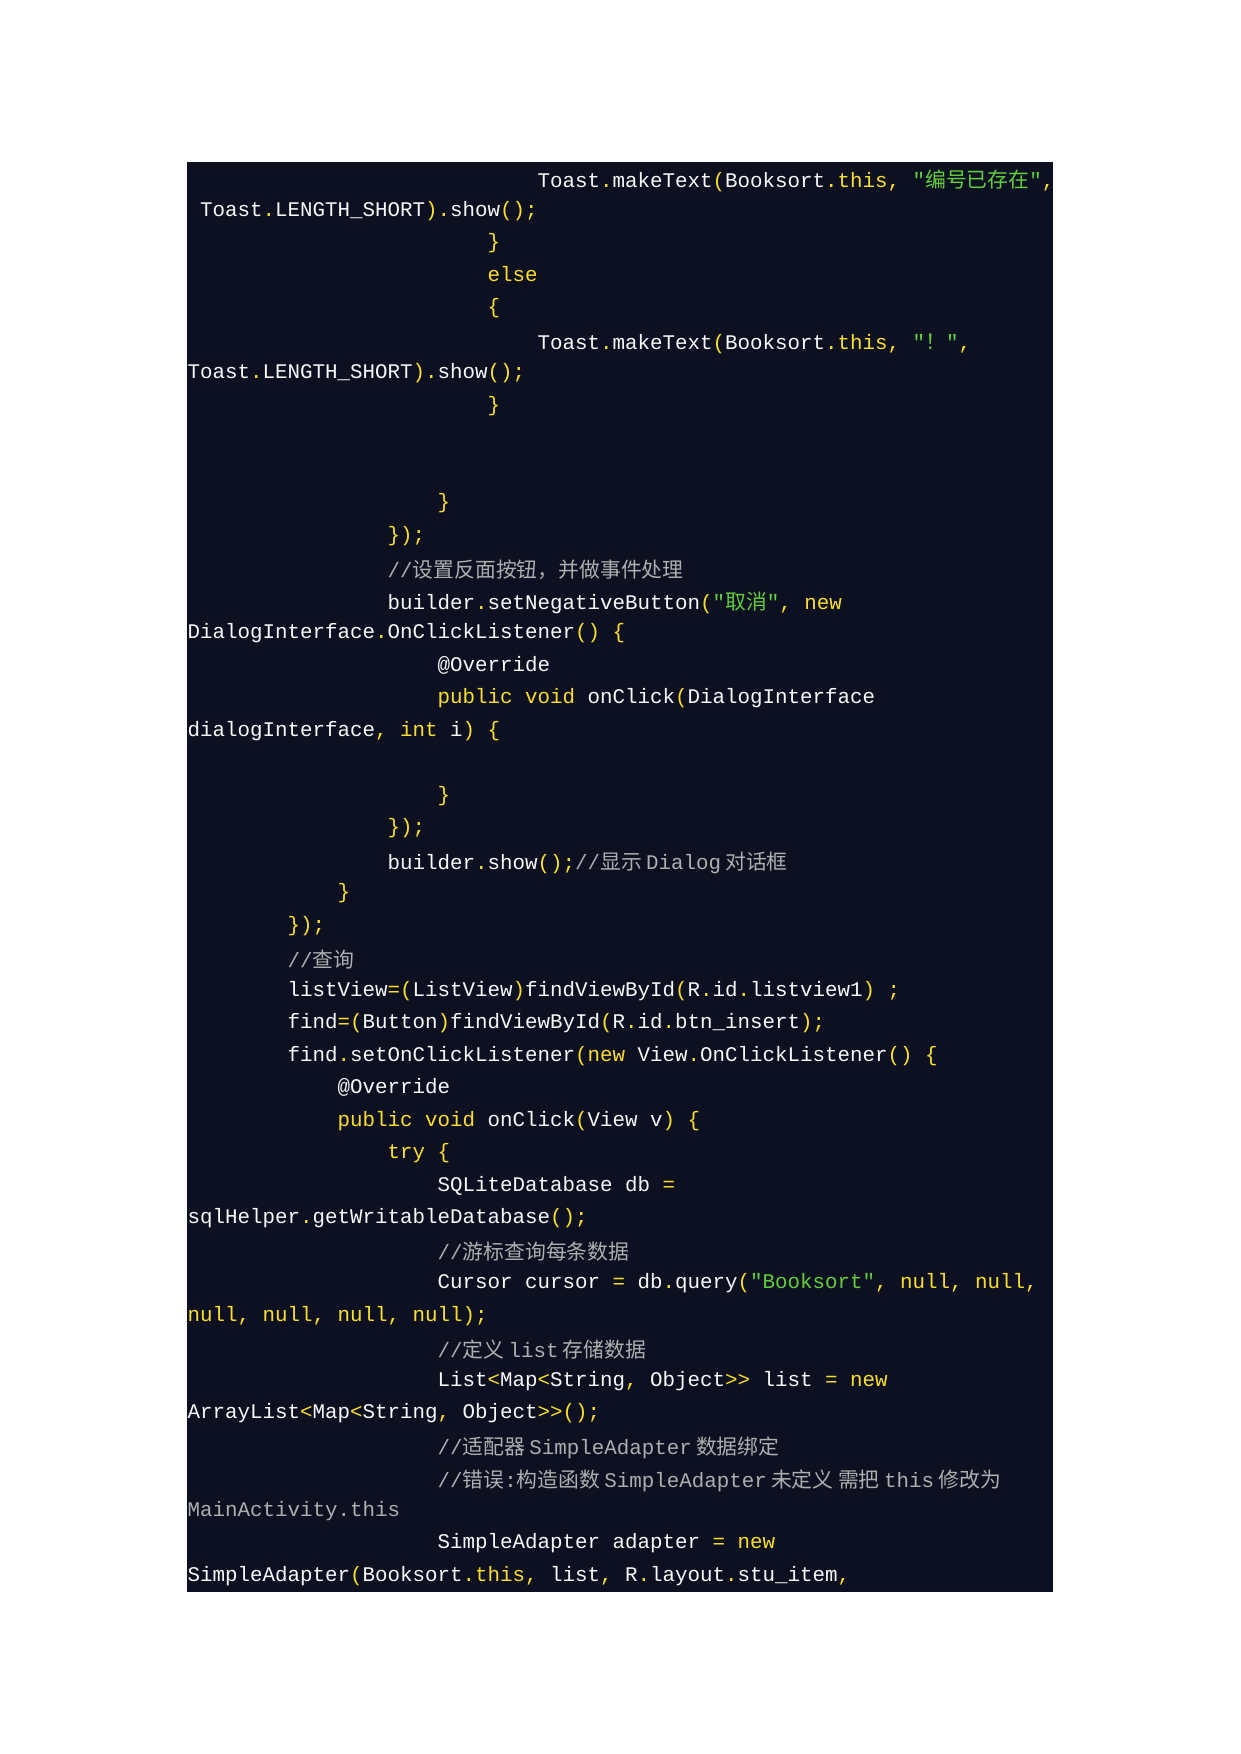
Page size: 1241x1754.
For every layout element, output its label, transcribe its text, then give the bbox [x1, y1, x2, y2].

text Cursor cursor = db.query("Booksort", null, null, null, null, null, null); [187, 1267, 1053, 1332]
text @Override [187, 1072, 1053, 1104]
text listView=(ListView)findViewById(R.id.listview1) ; [187, 974, 1053, 1007]
text } [187, 877, 1053, 909]
text //定义list存储数据 [187, 1332, 1053, 1364]
text @Override [187, 649, 1053, 682]
text find.setOnClickListener(new View.OnClickListener() { [187, 1039, 1053, 1072]
text List<Map<String, Object>> list = new ArrayList<Map<String, Object>>(); [187, 1364, 1053, 1429]
text Toast.makeText(Booksort.this, "编号已存在", Toast.LENGTH_SHORT).show(); [187, 162, 1053, 227]
text try { [187, 1137, 1053, 1169]
text //适配器SimpleAdapter数据绑定 [187, 1429, 1053, 1462]
text builder.show();//显示Dialog对话框 [187, 844, 1053, 877]
text } [187, 487, 1053, 519]
text } [187, 227, 1053, 259]
text //设置反面按钮，并做事件处理 [187, 552, 1053, 584]
text builder.setNegativeButton("取消", new DialogInterface.OnClickListener() { [187, 584, 1053, 649]
text find=(Button)findViewById(R.id.btn_insert); [187, 1007, 1053, 1039]
text }); [187, 519, 1053, 552]
text public void onClick(DialogInterface dialogInterface, int i) { [187, 682, 1053, 747]
text { [187, 292, 1053, 324]
text }); [187, 909, 1053, 942]
text //错误:构造函数SimpleAdapter未定义 需把this修改为MainActivity.this [187, 1462, 1053, 1527]
text SimpleAdapter adapter = new SimpleAdapter(Booksort.this, list, R.layout.stu_item, [187, 1527, 1053, 1592]
text } [187, 779, 1053, 812]
text //查询 [187, 942, 1053, 974]
text public void onClick(View v) { [187, 1104, 1053, 1137]
text } [187, 389, 1053, 422]
text SQLiteDatabase db = sqlHelper.getWritableDatabase(); [187, 1169, 1053, 1234]
text }); [187, 812, 1053, 844]
text //游标查询每条数据 [187, 1234, 1053, 1267]
text Toast.makeText(Booksort.this, "！", Toast.LENGTH_SHORT).show(); [187, 324, 1053, 389]
text else [187, 259, 1053, 292]
